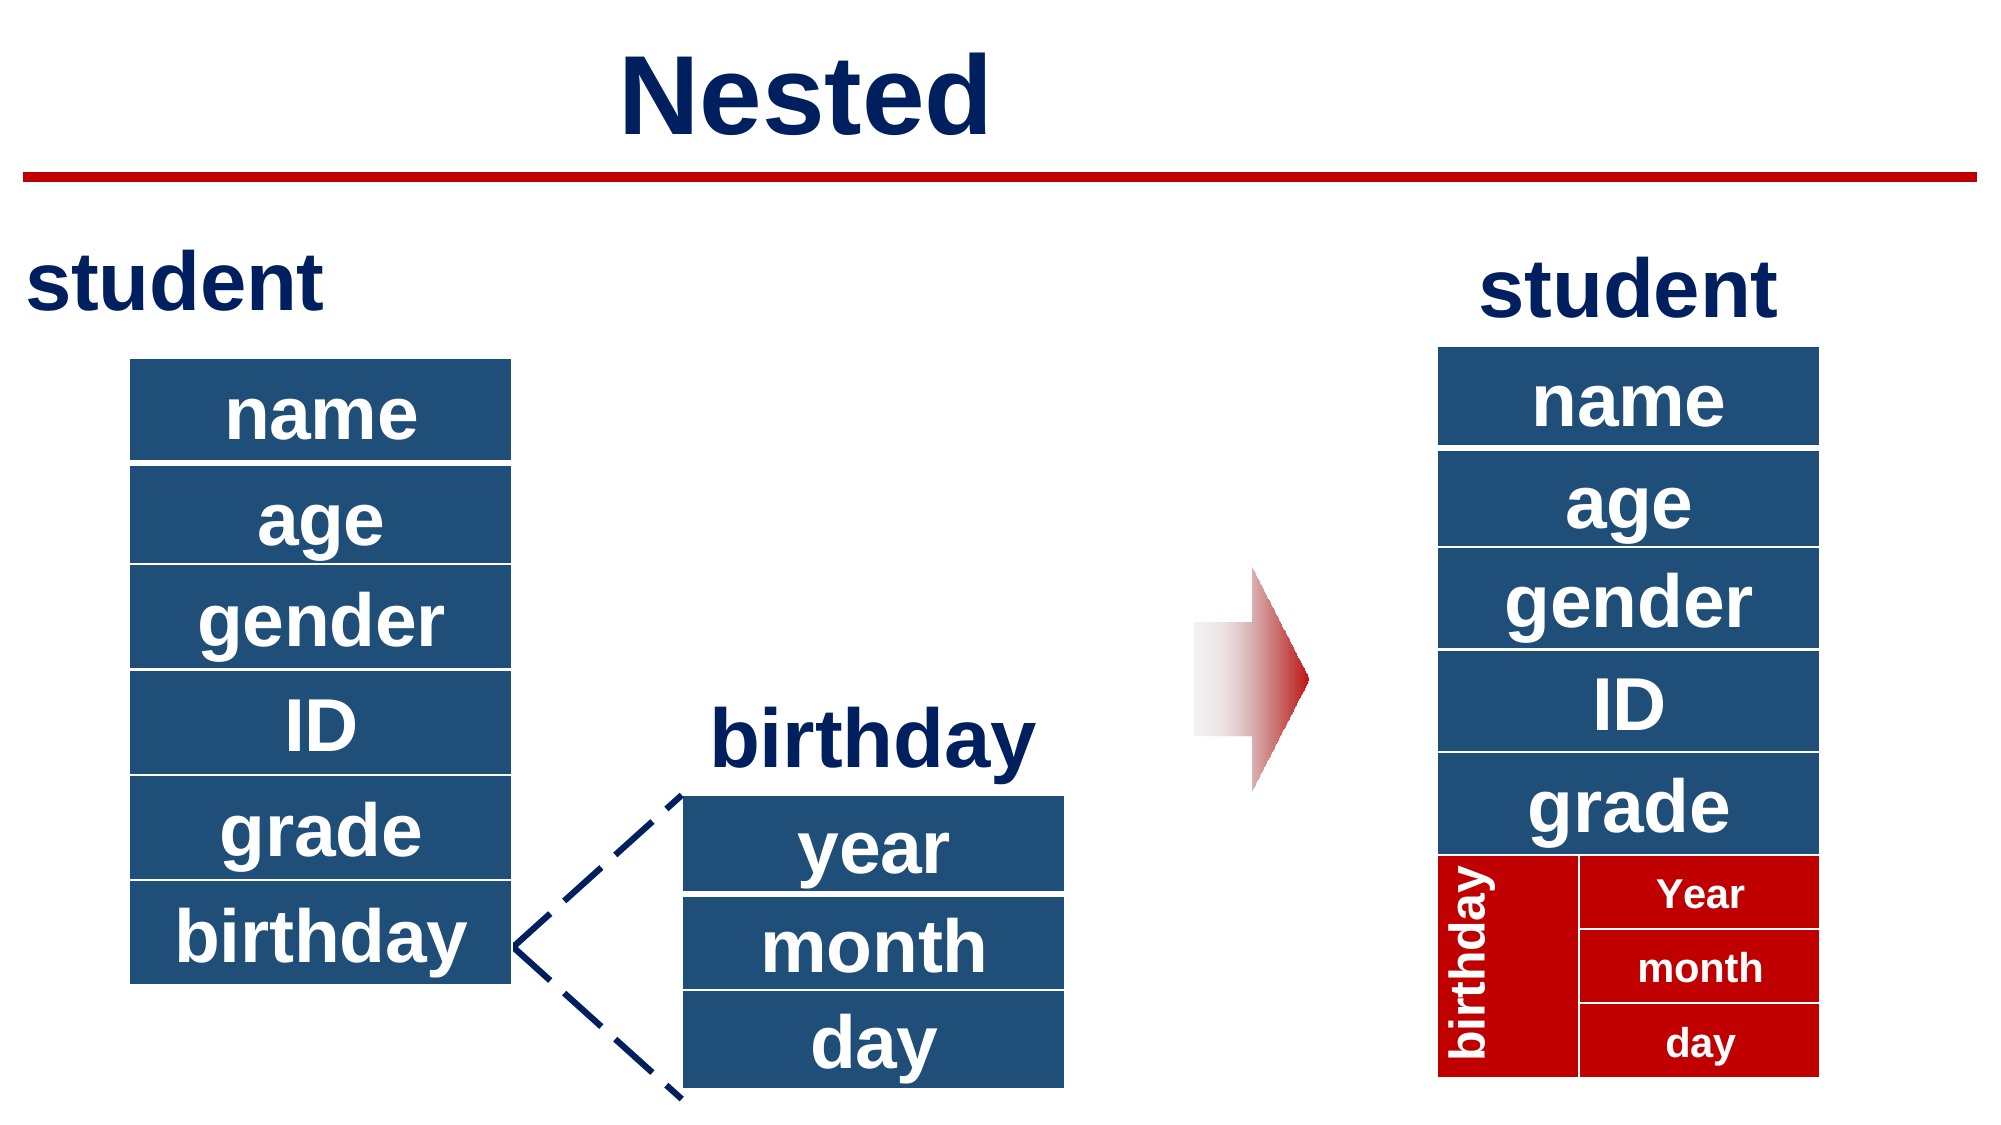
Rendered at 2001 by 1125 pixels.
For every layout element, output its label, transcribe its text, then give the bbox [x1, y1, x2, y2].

table_header year [683, 796, 1064, 891]
text student [1479, 240, 1996, 336]
text birthday [709, 689, 1193, 785]
table_cell month [683, 897, 1064, 989]
picture [1193, 566, 1309, 792]
table_cell day [683, 991, 1064, 1088]
subtitle student [25, 232, 517, 328]
